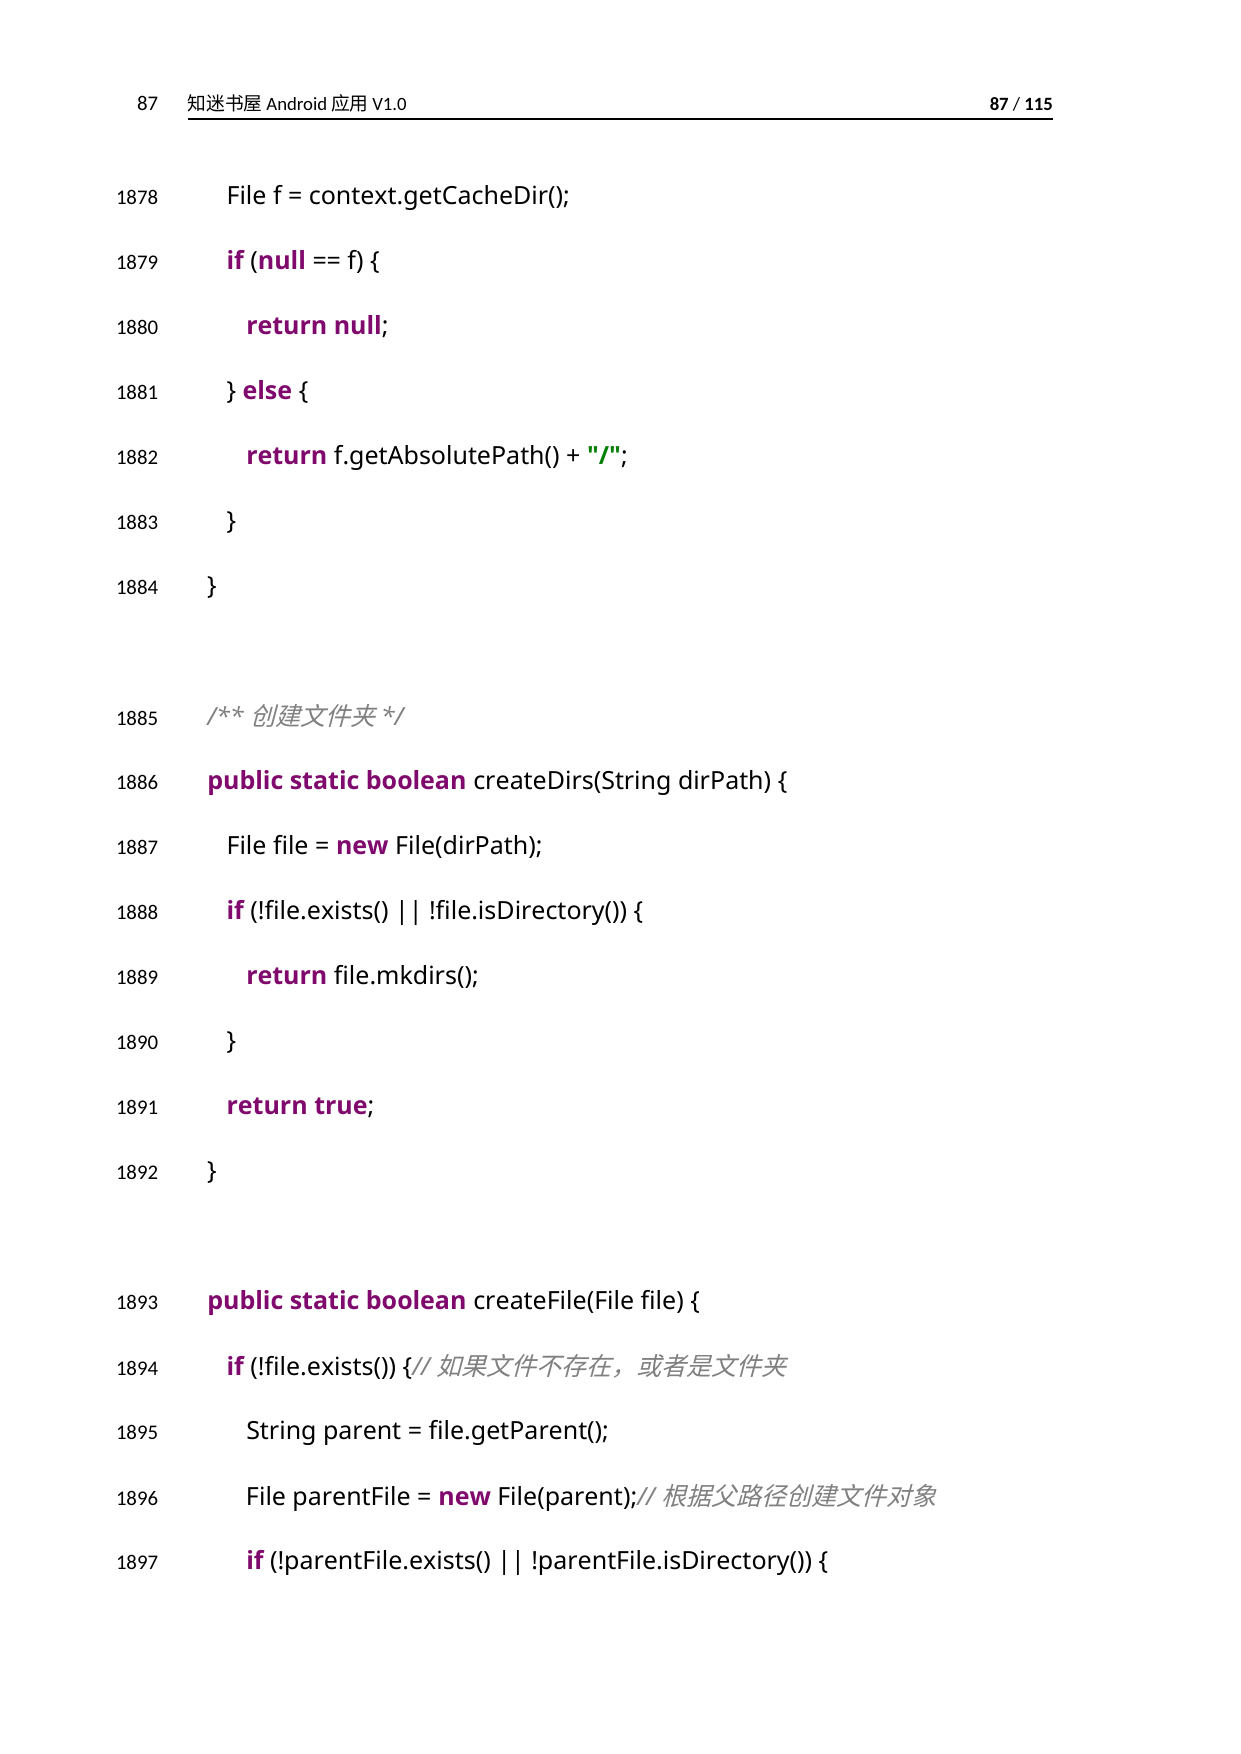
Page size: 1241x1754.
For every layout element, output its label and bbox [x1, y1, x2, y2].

text [187, 162, 1053, 1592]
